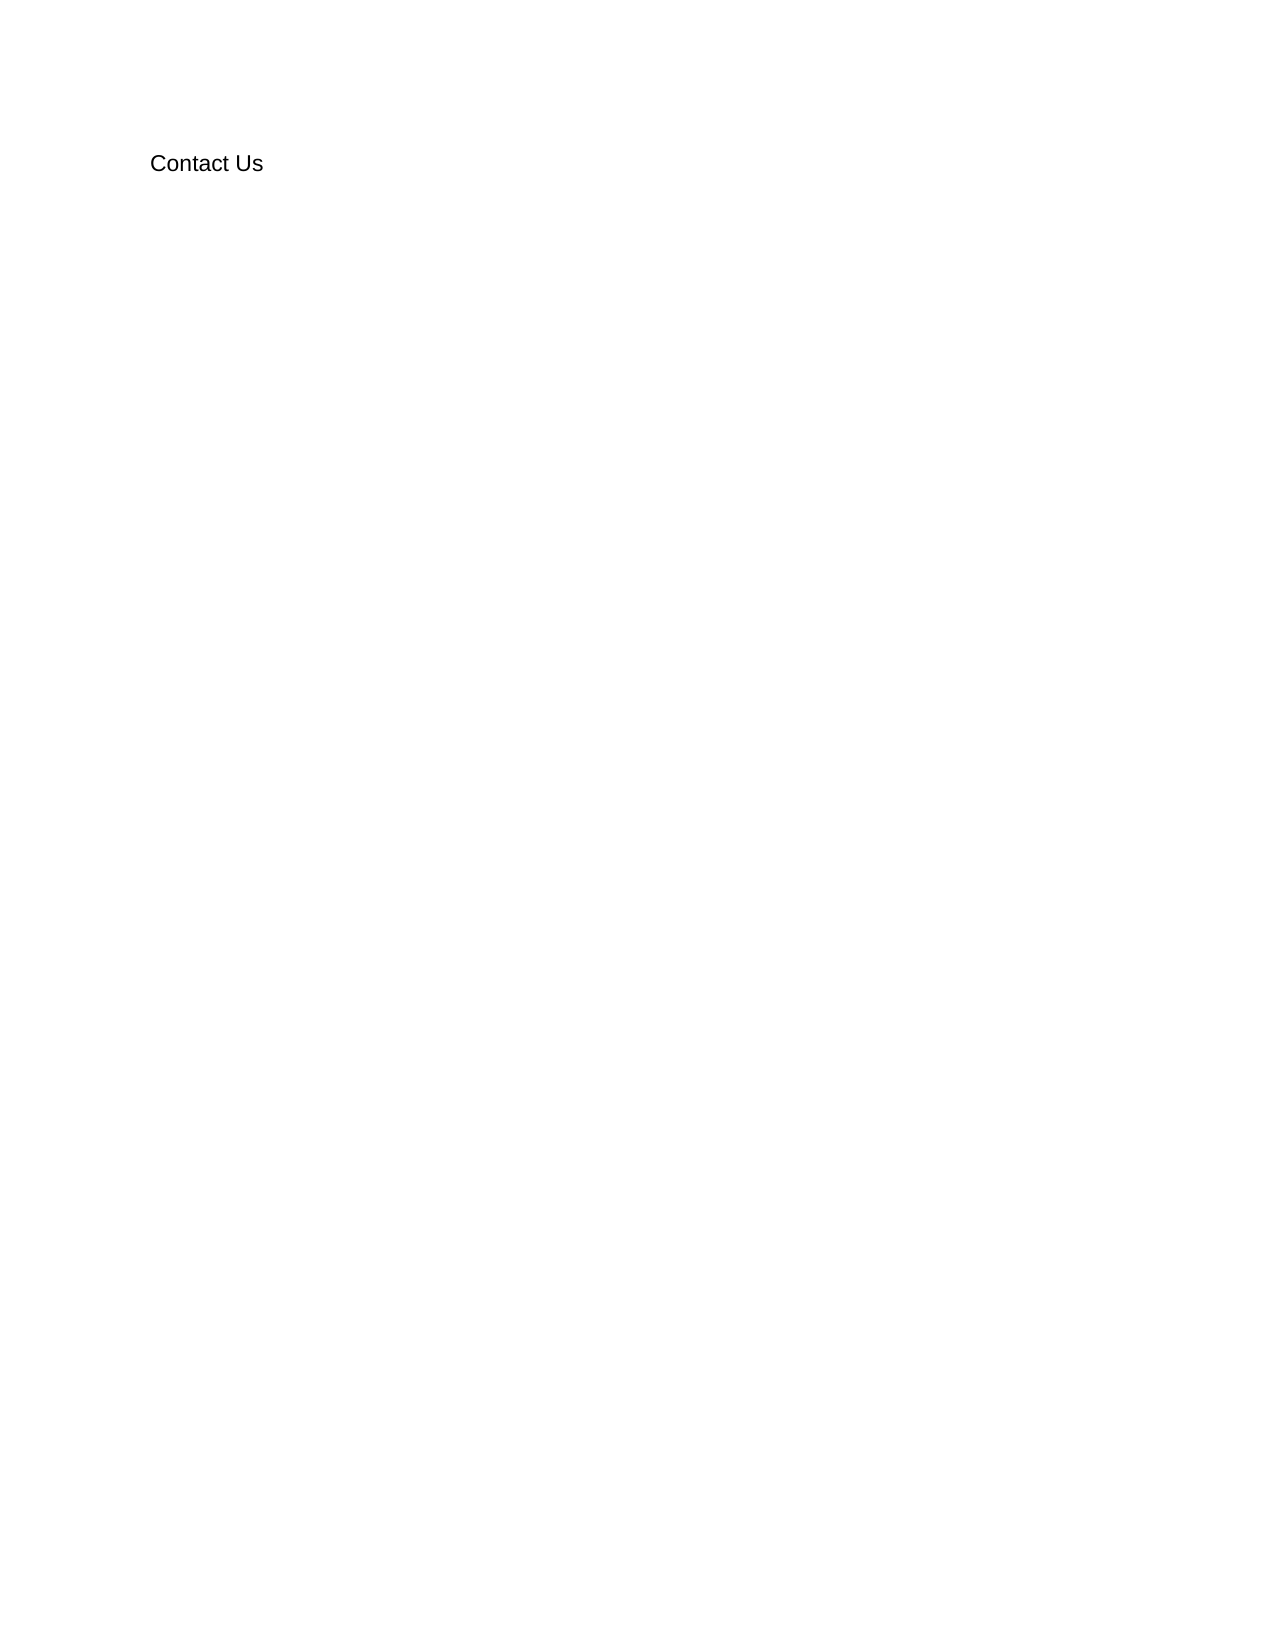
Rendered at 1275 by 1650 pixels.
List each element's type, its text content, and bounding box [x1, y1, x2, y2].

text Contact Us [150, 150, 1125, 176]
